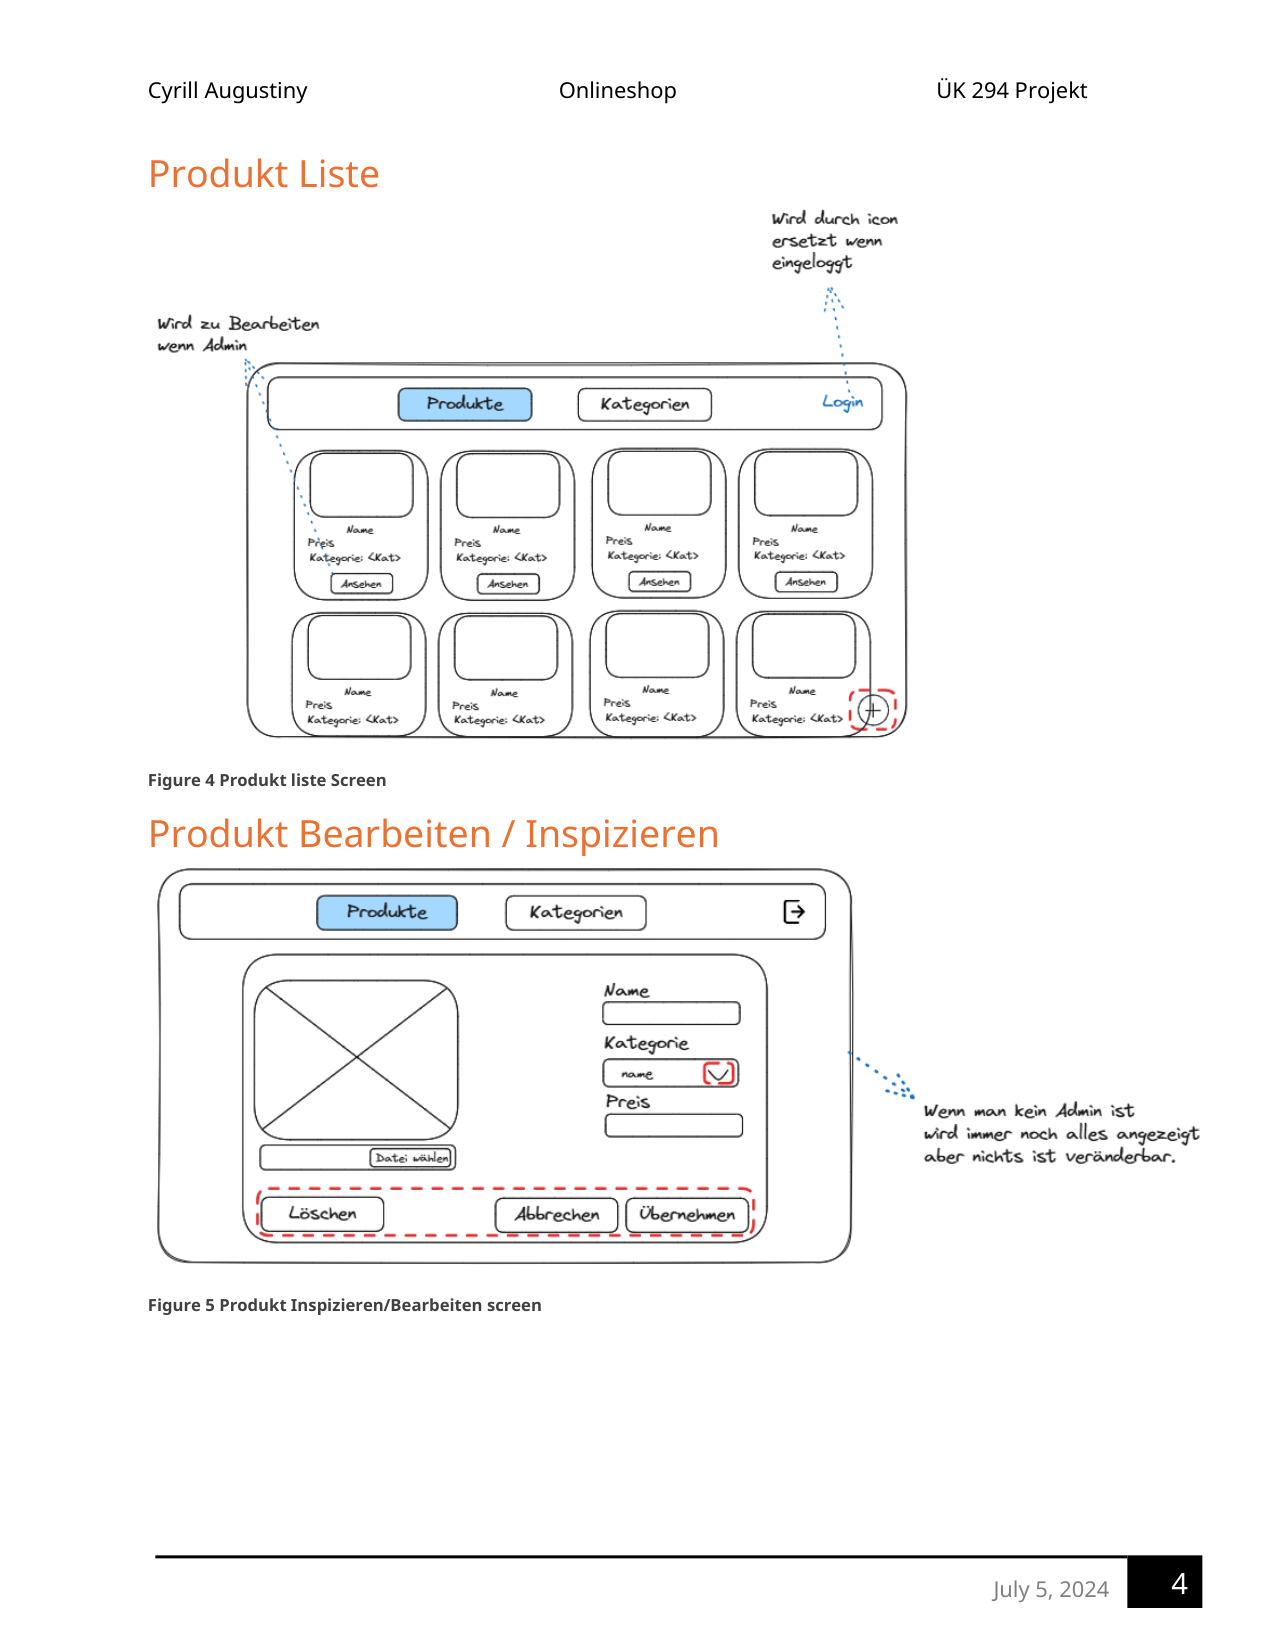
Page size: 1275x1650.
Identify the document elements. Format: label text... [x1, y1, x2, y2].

text Figure 5 Produkt Inspizieren/Bearbeiten screen [148, 1294, 1127, 1317]
picture [147, 198, 916, 748]
picture [147, 858, 1211, 1273]
subtitle Produkt Bearbeiten / Inspizieren [148, 808, 1127, 858]
subtitle Produkt Liste [148, 148, 1127, 199]
text Figure 4 Produkt liste Screen [148, 768, 1127, 791]
